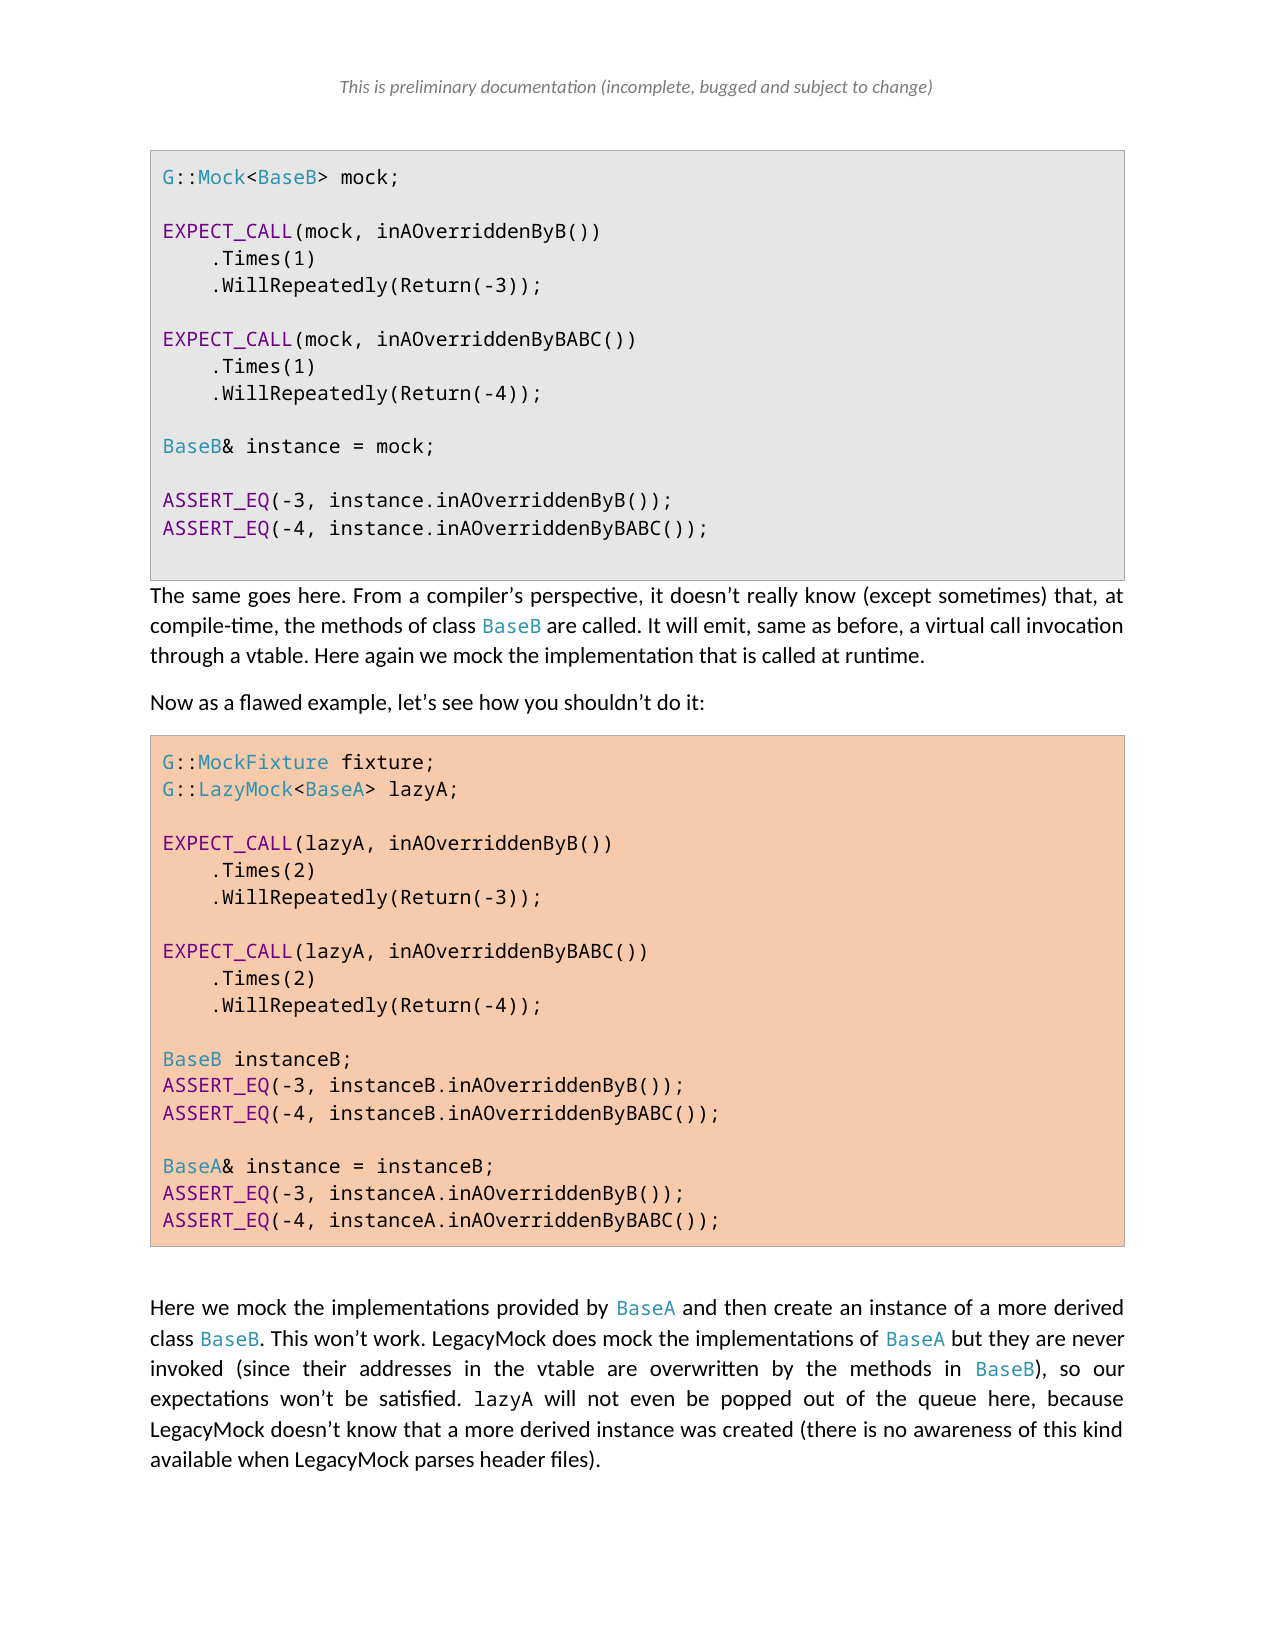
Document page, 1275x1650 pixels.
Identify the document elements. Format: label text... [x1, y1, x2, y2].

text The same goes here. From a compiler’s perspective, it doesn’t really know (except sometimes) that, at compile-time, the methods of class BaseB are called. It will emit, same as before, a virtual call invocation through a vtable. Here again we mock the implementation that is called at runtime. [150, 581, 1125, 669]
table_header G::MockFixture fixture; G::LazyMock<BaseA> lazyA; EXPECT_CALL(lazyA, inAOverriddenByB()) .Times(2) .WillRepeatedly(Return(-3)); EXPECT_CALL(lazyA, inAOverriddenByBABC()) .Times(2) .WillRepeatedly(Return(-4)); BaseB instanceB; ASSERT_EQ(-3, instanceB.inAOverriddenByB()); ASSERT_EQ(-4, instanceB.inAOverriddenByBABC()); BaseA& instance = instanceB; ASSERT_EQ(-3, instanceA.inAOverriddenByB()); ASSERT_EQ(-4, instanceA.inAOverriddenByBABC()); [151, 736, 1124, 1246]
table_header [151, 151, 1124, 580]
text Now as a flawed example, let’s see how you shouldn’t do it: [150, 688, 1125, 716]
text Here we mock the implementations provided by BaseA and then create an instance of a more derived class BaseB. This won’t work. LegacyMock does mock the implementations of BaseA but they are never invoked (since their addresses in the vtable are overwritten by the methods in BaseB), so our expectations won’t be satisfied. lazyA will not even be popped out of the queue here, because LegacyMock doesn’t know that a more derived instance was created (there is no awareness of this kind available when LegacyMock parses header files). [150, 1293, 1125, 1473]
